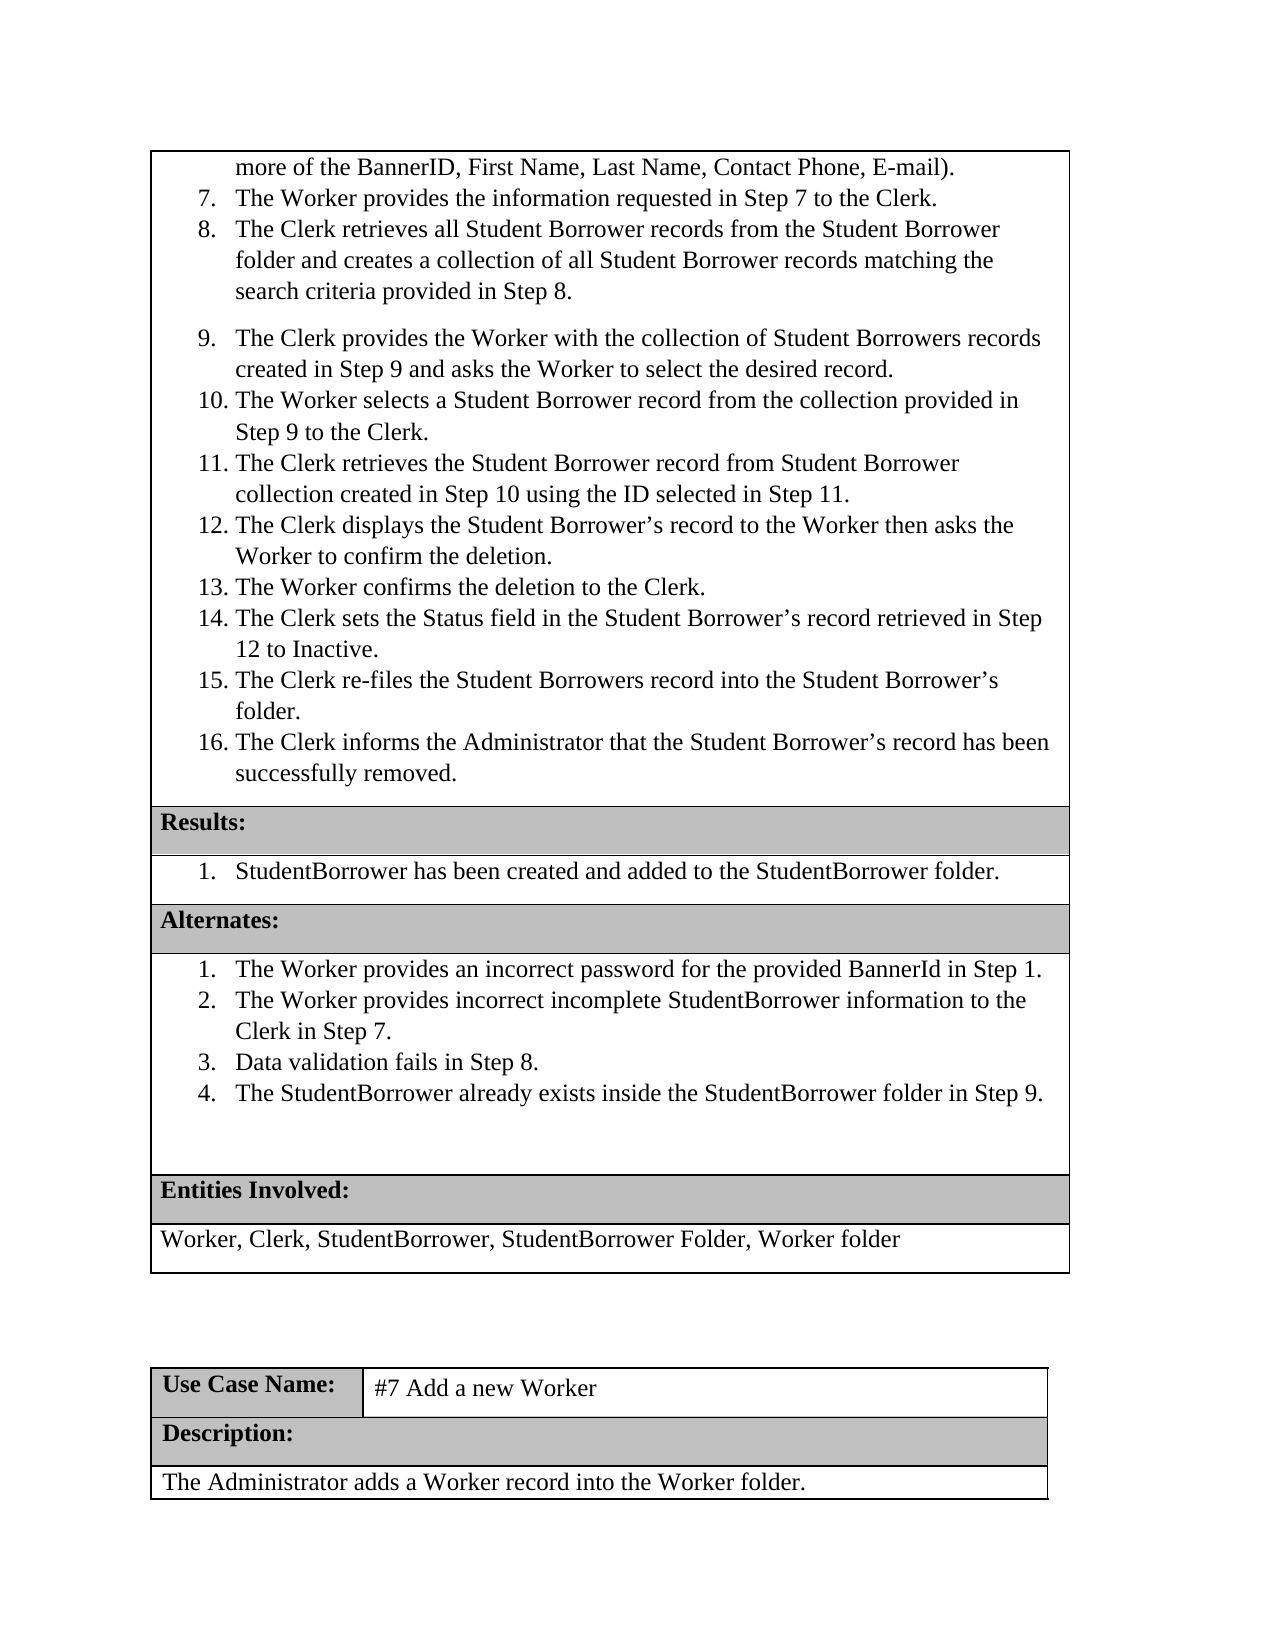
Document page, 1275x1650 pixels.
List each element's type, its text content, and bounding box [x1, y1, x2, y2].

table_cell Entities Involved: [152, 1176, 1069, 1223]
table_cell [152, 152, 1069, 806]
table_cell The Administrator adds a Worker record into the Worker folder. [152, 1467, 1047, 1498]
table_cell Results: [152, 807, 1069, 854]
table_cell The Worker provides an incorrect password for the provided BannerId in Step 1. The Worker provides incorrect incomplete StudentBorrower information to the Clerk in Step 7. Data validation fails in Step 8. The StudentBorrower already exists inside the StudentBorrower folder in Step 9. [152, 954, 1069, 1174]
table_cell Worker, Clerk, StudentBorrower, StudentBorrower Folder, Worker folder [152, 1225, 1069, 1272]
table_cell Description: [152, 1418, 1047, 1465]
table_cell Alternates: [152, 905, 1069, 953]
table_cell StudentBorrower has been created and added to the StudentBorrower folder. [152, 856, 1069, 904]
table_header Use Case Name: [152, 1369, 362, 1416]
table_header #7 Add a new Worker [364, 1369, 1047, 1416]
